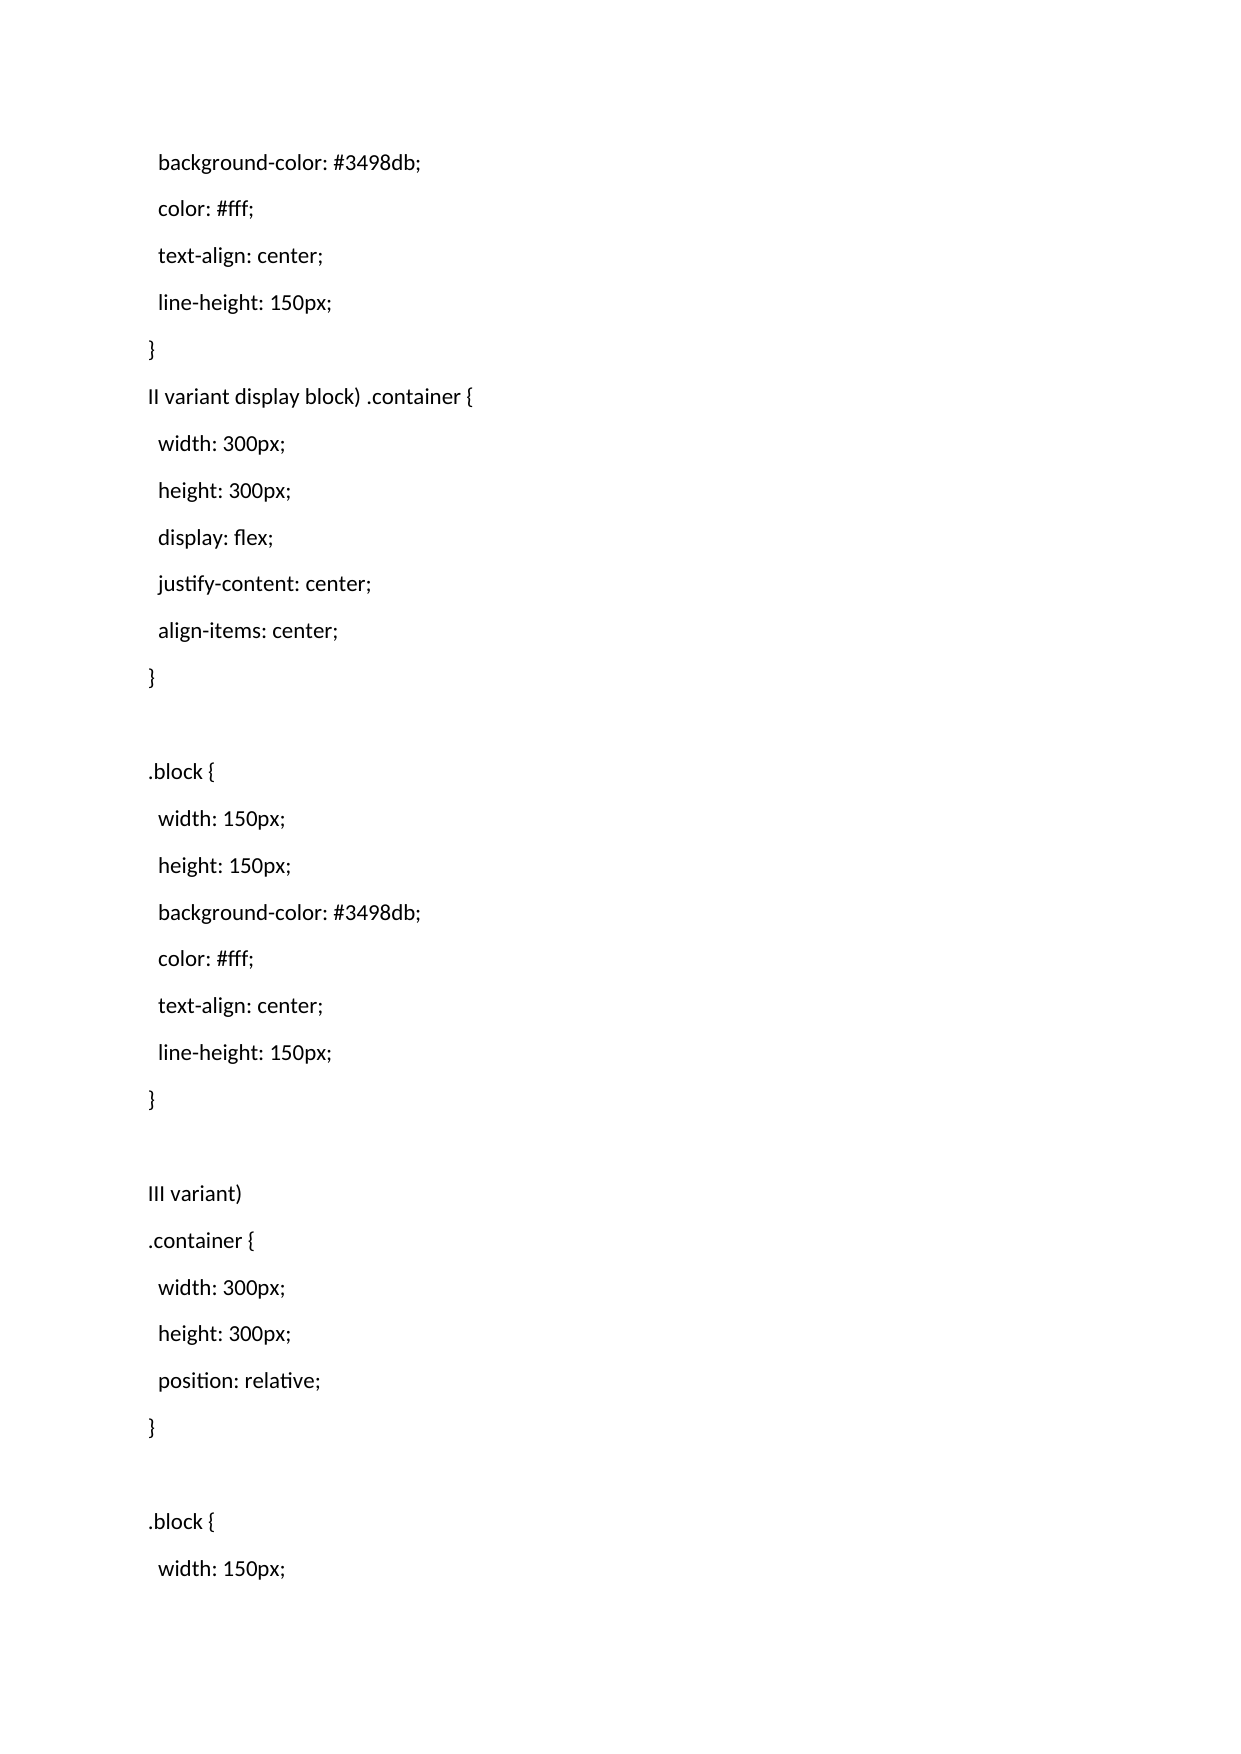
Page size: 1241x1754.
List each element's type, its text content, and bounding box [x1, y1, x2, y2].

text II variant display block) .container { [148, 382, 1093, 410]
text III variant) [148, 1179, 1093, 1207]
text color: #fff; [148, 194, 1093, 222]
text align-items: center; [148, 616, 1093, 644]
text display: flex; [148, 523, 1093, 551]
text width: 300px; [148, 1273, 1093, 1301]
text position: relative; [148, 1366, 1093, 1394]
text width: 150px; [148, 804, 1093, 832]
text height: 300px; [148, 1319, 1093, 1347]
text line-height: 150px; [148, 1038, 1093, 1066]
text line-height: 150px; [148, 288, 1093, 316]
text height: 150px; [148, 851, 1093, 879]
text } [148, 335, 1093, 363]
text justify-content: center; [148, 569, 1093, 597]
text } [148, 1413, 1093, 1441]
text .block { [148, 1507, 1093, 1535]
text text-align: center; [148, 241, 1093, 269]
text background-color: #3498db; [148, 898, 1093, 926]
text .block { [148, 757, 1093, 785]
text } [148, 1085, 1093, 1113]
text color: #fff; [148, 944, 1093, 972]
text height: 300px; [148, 476, 1093, 504]
text .container { [148, 1226, 1093, 1254]
text width: 300px; [148, 429, 1093, 457]
text width: 150px; [148, 1554, 1093, 1582]
text text-align: center; [148, 991, 1093, 1019]
text background-color: #3498db; [148, 148, 1093, 176]
text } [148, 663, 1093, 691]
